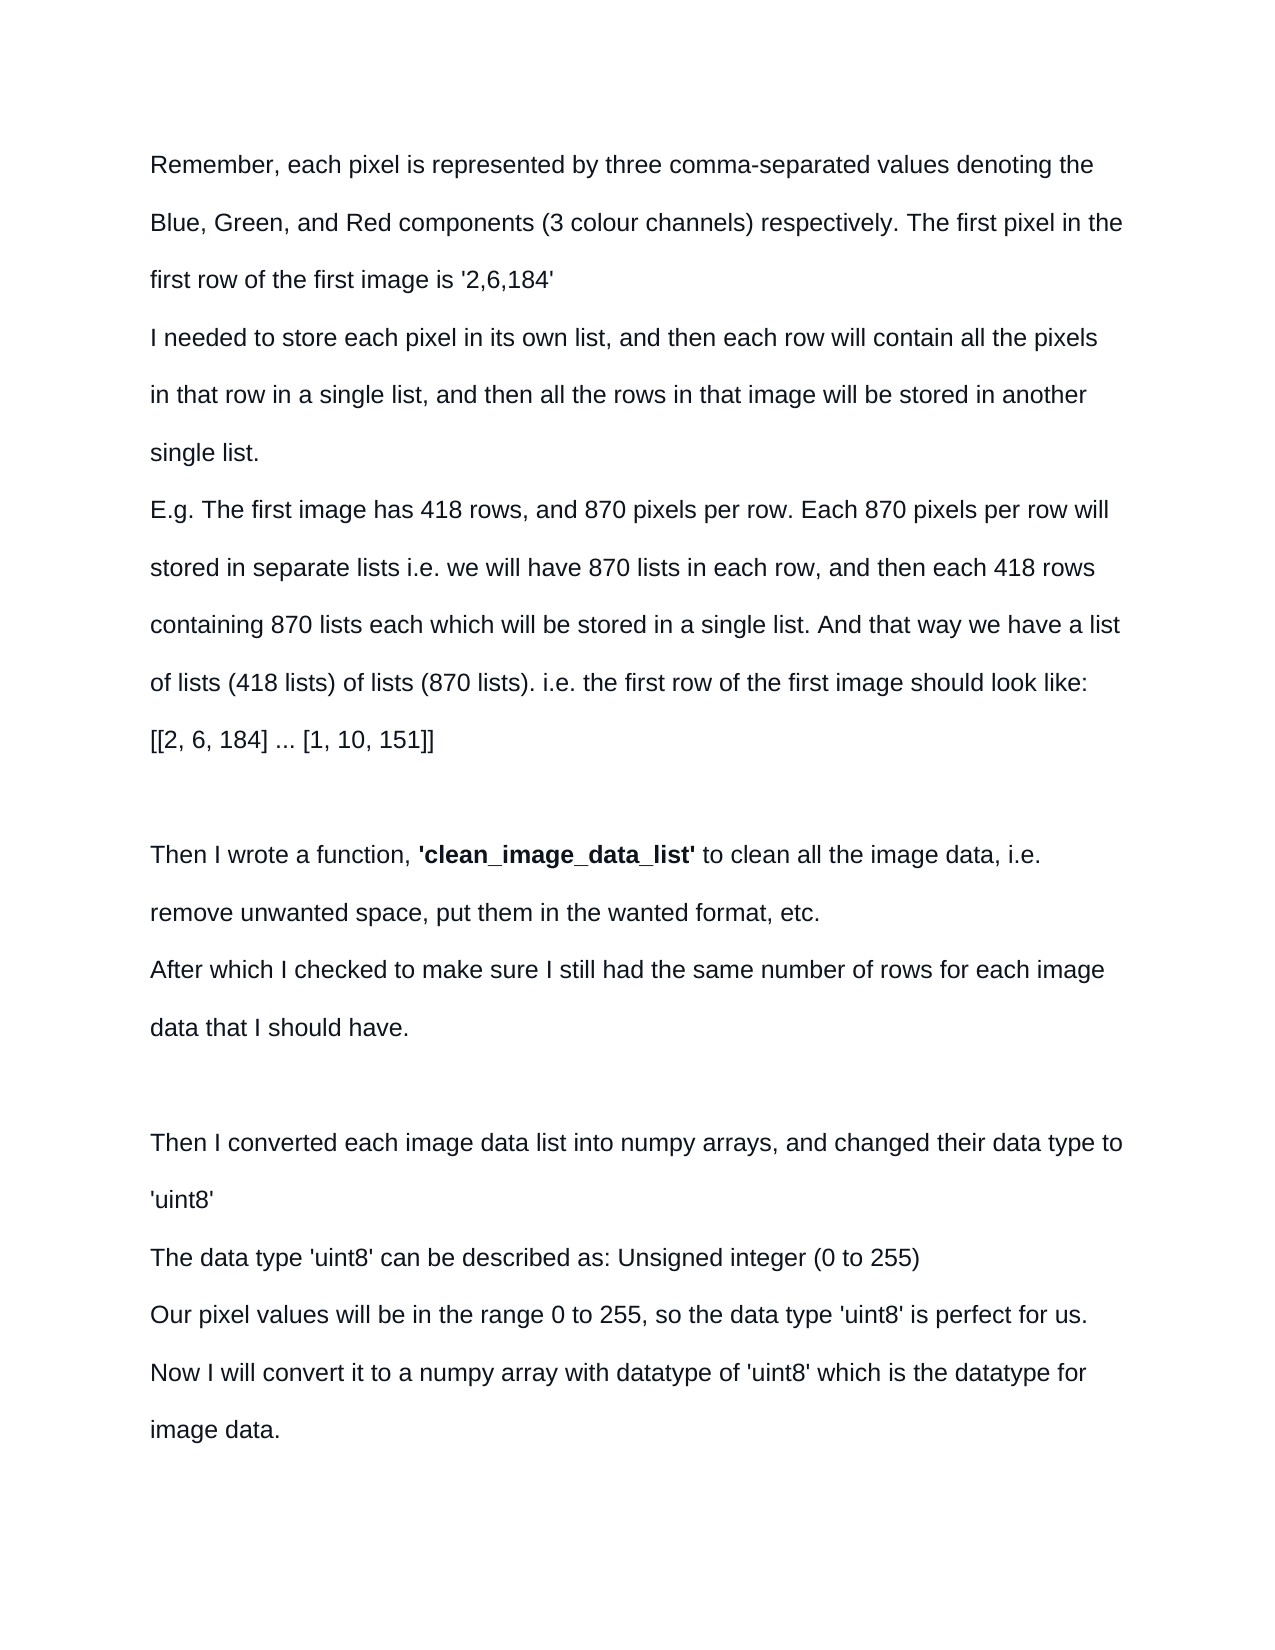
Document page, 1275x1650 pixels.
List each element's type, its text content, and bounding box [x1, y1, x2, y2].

text The data type 'uint8' can be described as: Unsigned integer (0 to 255) [150, 1242, 1125, 1271]
text E.g. The first image has 418 rows, and 870 pixels per row. Each 870 pixels per row will stored in separate lists i.e. we will have 870 lists in each row, and then each 418 rows containing 870 lists each which will be stored in a single list. And that way we have a list of lists (418 lists) of lists (870 lists). i.e. the first row of the first image should look like: [[2, 6, 184] ... [1, 10, 151]] [150, 495, 1125, 754]
text Then I wrote a function, 'clean_image_data_list' to clean all the image data, i.e. remove unwanted space, put them in the wanted format, etc. [150, 840, 1125, 926]
text I needed to store each pixel in its own list, and then each row will contain all the pixels in that row in a single list, and then all the rows in that image will be stored in another single list. [150, 322, 1125, 466]
text Then I converted each image data list into numpy arrays, and changed their data type to 'uint8' [150, 1127, 1125, 1214]
text Our pixel values will be in the range 0 to 255, so the data type 'uint8' is perfect for us. [150, 1300, 1125, 1329]
text Remember, each pixel is represented by three comma-separated values denoting the Blue, Green, and Red components (3 colour channels) respectively. The first pixel in the first row of the first image is '2,6,184' [150, 150, 1125, 294]
text Now I will convert it to a numpy array with datatype of 'uint8' which is the datatype for image data. [150, 1357, 1125, 1444]
text After which I checked to make sure I still had the same number of rows for each image data that I should have. [150, 955, 1125, 1041]
